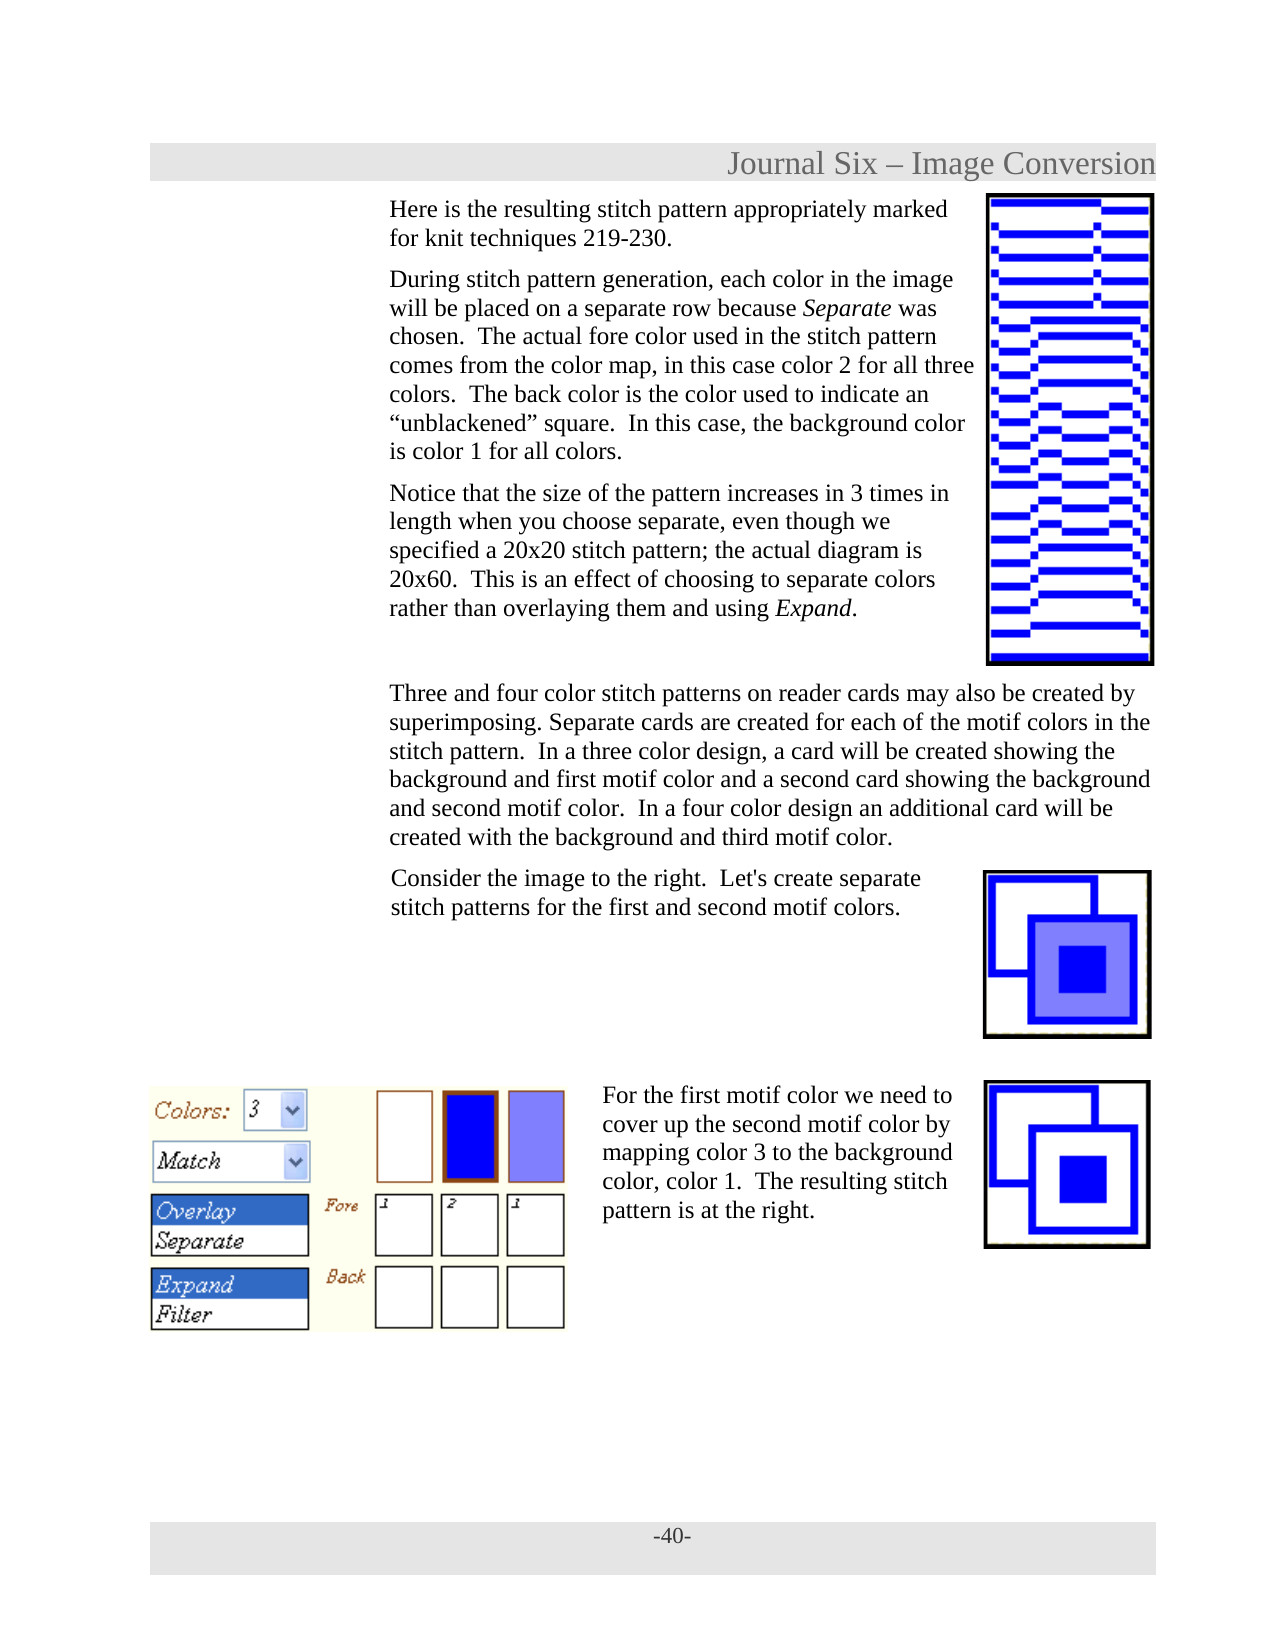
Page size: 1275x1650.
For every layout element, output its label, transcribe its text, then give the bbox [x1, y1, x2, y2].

picture [983, 1080, 1151, 1249]
table_cell [979, 1080, 1155, 1360]
table_header Consider the image to the right. Let's create separate stitch patterns for the first and second motif colors. [149, 863, 979, 1080]
table_cell Here is the resulting stitch pattern appropriately marked for knit techniques 219-230. During stitch pattern generation, each color in the image will be placed on a separate row because Separate was chosen. The actual fore color used in the stitch pattern comes from the color map, in this case color 2 for all three colors. The back color is the color used to indicate an “unblackened” square. In this case, the background color is color 1 for all colors. Notice that the size of the pattern increases in 3 times in length when you choose separate, even though we specified a 20x20 stitch pattern; the actual diagram is 20x60. This is an effect of choosing to separate colors rather than overlaying them and using Expand. [149, 194, 979, 678]
picture [982, 870, 1152, 1039]
text Three and four color stitch patterns on reader cards may also be created by superimposing. Separate cards are created for each of the motif colors in the stitch pattern. In a three color design, a card will be created showing the background and first motif color and a second card showing the background and second motif color. In a four color design an additional card will be created with the background and third motif color. [389, 678, 1156, 851]
table_cell For the first motif color we need to cover up the second motif color by mapping color 3 to the background color, color 1. The resulting stitch pattern is at the right. [149, 1080, 979, 1360]
table_cell [979, 194, 1155, 678]
picture [985, 193, 1155, 666]
table_header [979, 863, 1155, 1080]
picture [148, 1086, 568, 1332]
